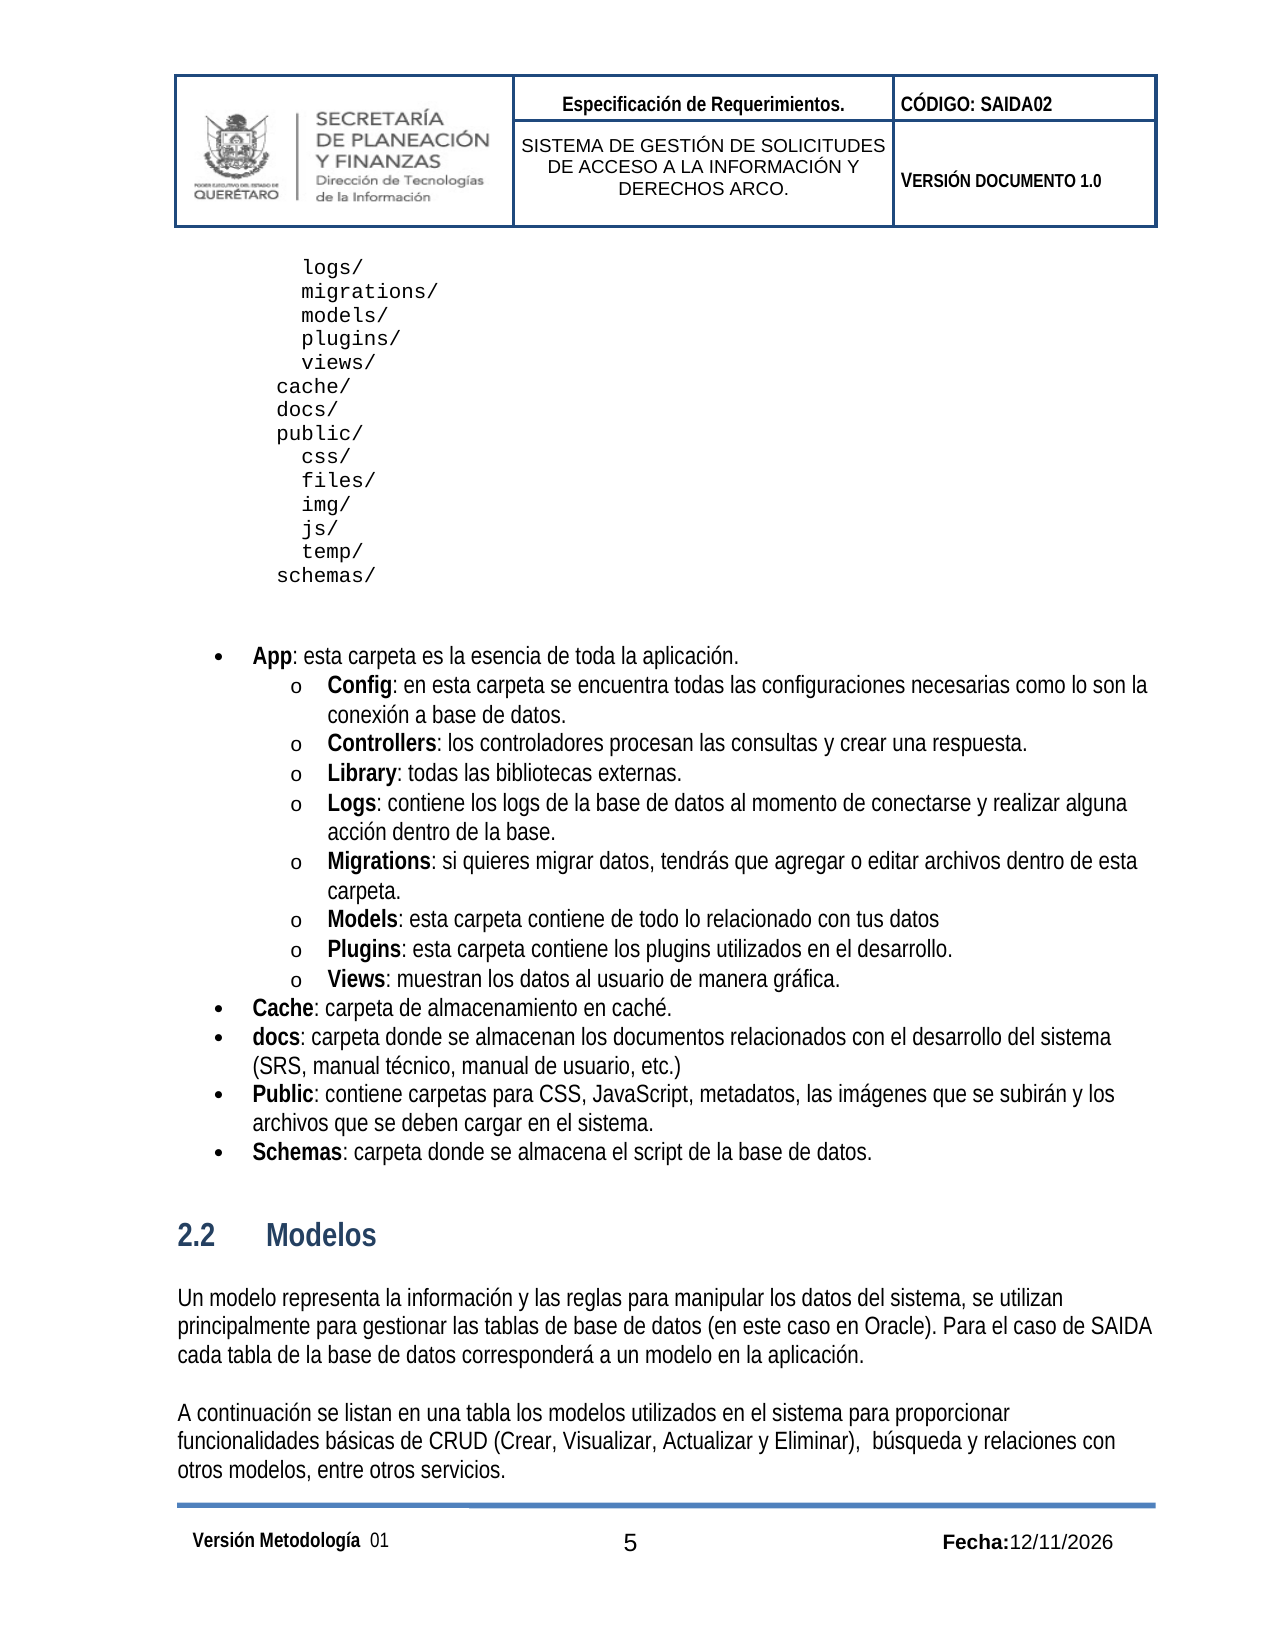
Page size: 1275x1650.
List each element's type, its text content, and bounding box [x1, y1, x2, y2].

picture [182, 96, 507, 218]
text js/ [251, 517, 1157, 541]
list App: esta carpeta es la esencia de toda la aplicación. [215, 641, 1157, 670]
list Views: muestran los datos al usuario de manera gráfica. [290, 964, 1157, 993]
list Models: esta carpeta contiene de todo lo relacionado con tus datos [290, 904, 1157, 934]
text schemas/ [251, 565, 1157, 588]
text Un modelo representa la información y las reglas para manipular los datos del sistema, se utilizan principalmente para gestionar las tablas de base de datos (en este caso en Oracle). Para el caso de SAIDA cada tabla de la base de datos corresponderá a un modelo en la aplicación. [177, 1283, 1157, 1368]
text css/ [251, 447, 1157, 470]
text views/ [251, 352, 1157, 376]
list Plugins: esta carpeta contiene los plugins utilizados en el desarrollo. [290, 934, 1157, 964]
list Migrations: si quieres migrar datos, tendrás que agregar o editar archivos dentro de esta carpeta. [290, 846, 1157, 904]
text migrations/ [251, 281, 1157, 305]
list Cache: carpeta de almacenamiento en caché. [215, 993, 1157, 1022]
list Controllers: los controladores procesan las consultas y crear una respuesta. [290, 728, 1157, 758]
text img/ [251, 494, 1157, 517]
subtitle Modelos [177, 1215, 1157, 1253]
list Logs: contiene los logs de la base de datos al momento de conectarse y realizar alguna acción dentro de la base. [290, 788, 1157, 846]
text plugins/ [251, 328, 1157, 352]
list Schemas: carpeta donde se almacena el script de la base de datos. [215, 1137, 1157, 1165]
text A continuación se listan en una tabla los modelos utilizados en el sistema para proporcionar funcionalidades básicas de CRUD (Crear, Visualizar, Actualizar y Eliminar), búsqueda y relaciones con otros modelos, entre otros servicios. [177, 1398, 1157, 1484]
text models/ [251, 305, 1157, 328]
text logs/ [251, 257, 1157, 281]
list Library: todas las bibliotecas externas. [290, 758, 1157, 788]
list Config: en esta carpeta se encuentra todas las configuraciones necesarias como lo son la conexión a base de datos. [290, 670, 1157, 728]
text temp/ [251, 541, 1157, 565]
text files/ [251, 470, 1157, 494]
text docs/ [251, 399, 1157, 423]
text public/ [251, 423, 1157, 447]
list Public: contiene carpetas para CSS, JavaScript, metadatos, las imágenes que se subirán y los archivos que se deben cargar en el sistema. [215, 1079, 1157, 1137]
list docs: carpeta donde se almacenan los documentos relacionados con el desarrollo del sistema (SRS, manual técnico, manual de usuario, etc.) [215, 1022, 1157, 1079]
text cache/ [251, 376, 1157, 399]
